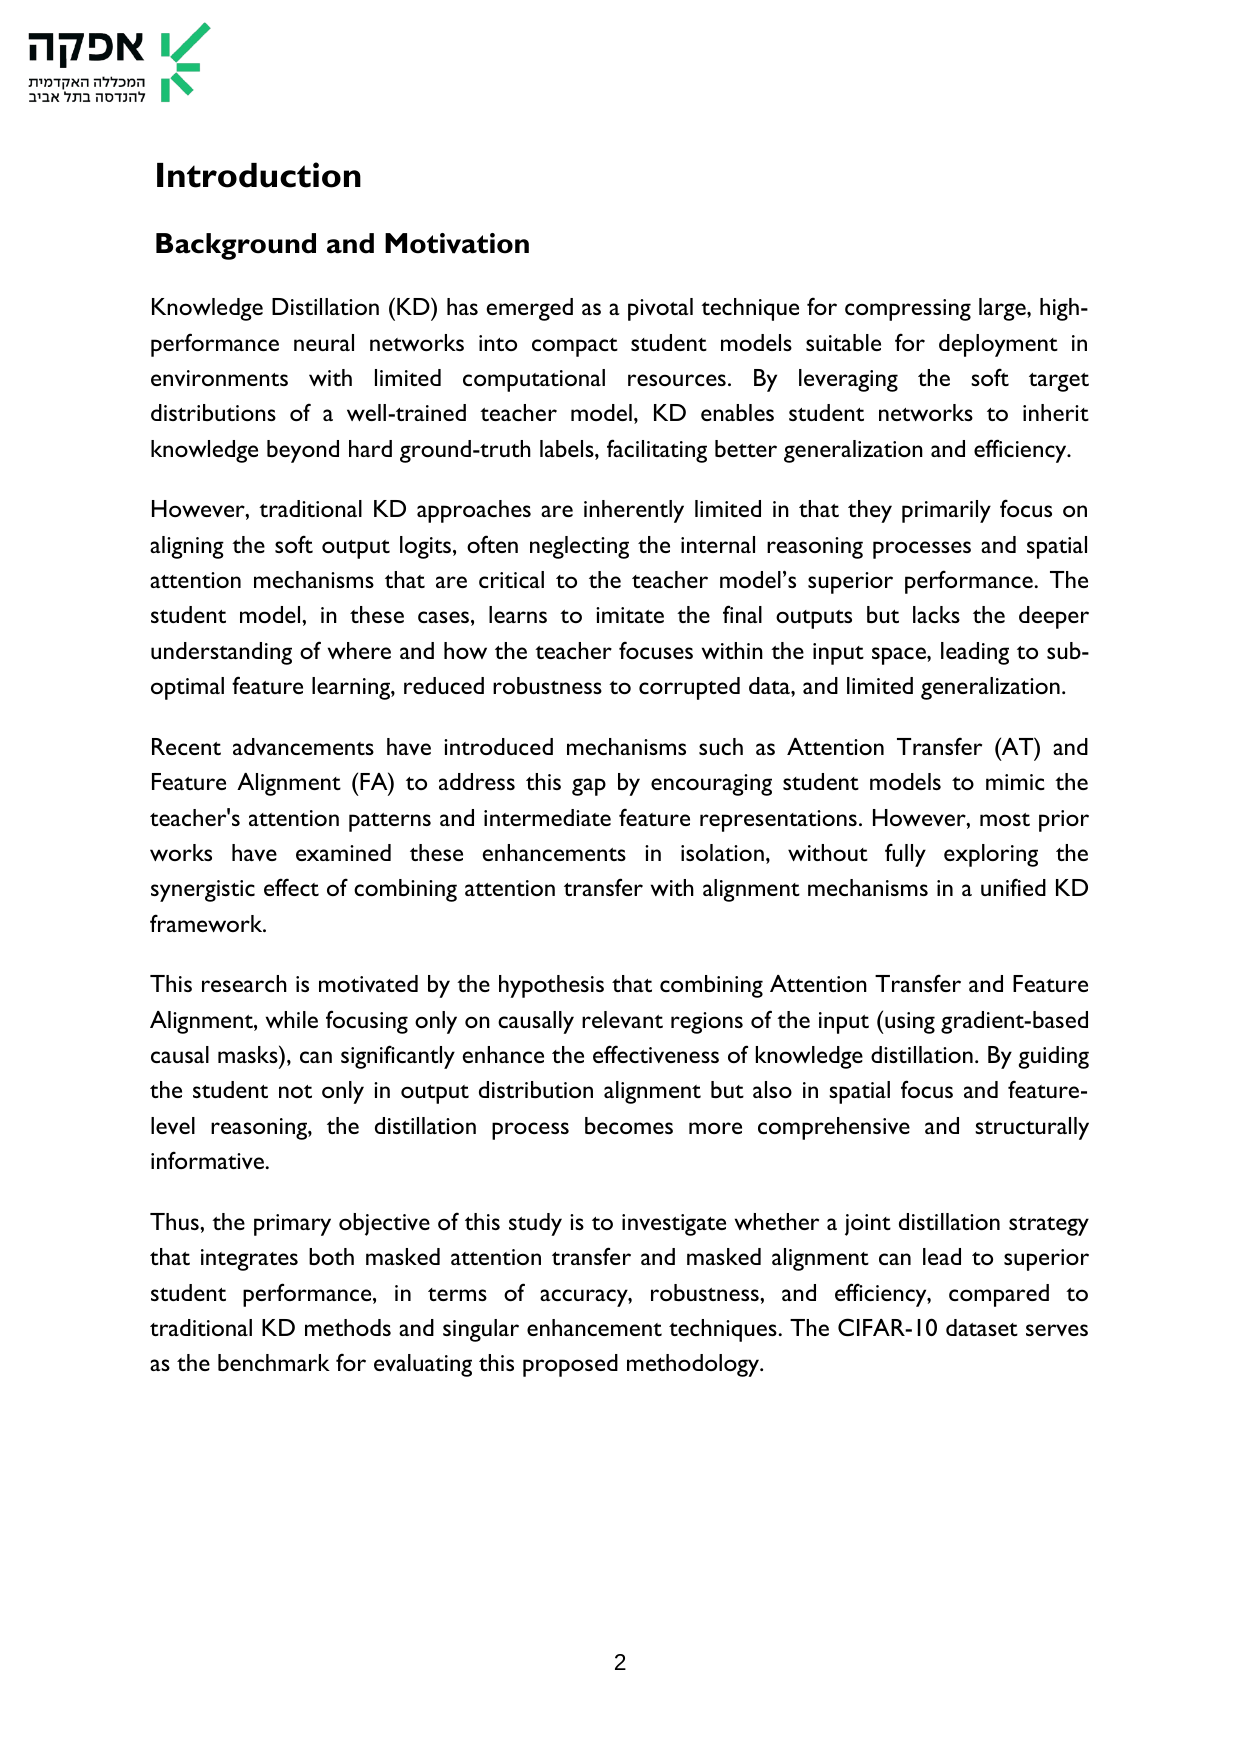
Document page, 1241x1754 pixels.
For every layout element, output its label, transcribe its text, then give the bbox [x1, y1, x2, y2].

text However, traditional KD approaches are inherently limited in that they primarily focus on aligning the soft output logits, often neglecting the internal reasoning processes and spatial attention mechanisms that are critical to the teacher model’s superior performance. The student model, in these cases, learns to imitate the final outputs but lacks the deeper understanding of where and how the teacher focuses within the input space, leading to sub-optimal feature learning, reduced robustness to corrupted data, and limited generalization. [150, 492, 1090, 703]
text Thus, the primary objective of this study is to investigate whether a joint distillation strategy that integrates both masked attention transfer and masked alignment can lead to superior student performance, in terms of accuracy, robustness, and efficiency, compared to traditional KD methods and singular enhancement techniques. The CIFAR-10 dataset serves as the benchmark for evaluating this proposed methodology. [150, 1204, 1090, 1380]
picture [12, 18, 216, 169]
text Knowledge Distillation (KD) has emerged as a pivotal technique for compressing large, high-performance neural networks into compact student models suitable for deployment in environments with limited computational resources. By leveraging the soft target distributions of a well-trained teacher model, KD enables student networks to inherit knowledge beyond hard ground-truth labels, facilitating better generalization and efficiency. [150, 289, 1090, 466]
subtitle Introduction [150, 150, 1090, 199]
text This research is motivated by the hypothesis that combining Attention Transfer and Feature Alignment, while focusing only on causally relevant regions of the input (using gradient-based causal masks), can significantly enhance the effectiveness of knowledge distillation. By guiding the student not only in output distribution alignment but also in spatial focus and feature-level reasoning, the distillation process becomes more comprehensive and structurally informative. [150, 967, 1090, 1178]
subtitle Background and Motivation [150, 223, 1090, 263]
text Recent advancements have introduced mechanisms such as Attention Transfer (AT) and Feature Alignment (FA) to address this gap by encouraging student models to mimic the teacher's attention patterns and intermediate feature representations. However, most prior works have examined these enhancements in isolation, without fully exploring the synergistic effect of combining attention transfer with alignment mechanisms in a unified KD framework. [150, 729, 1090, 941]
